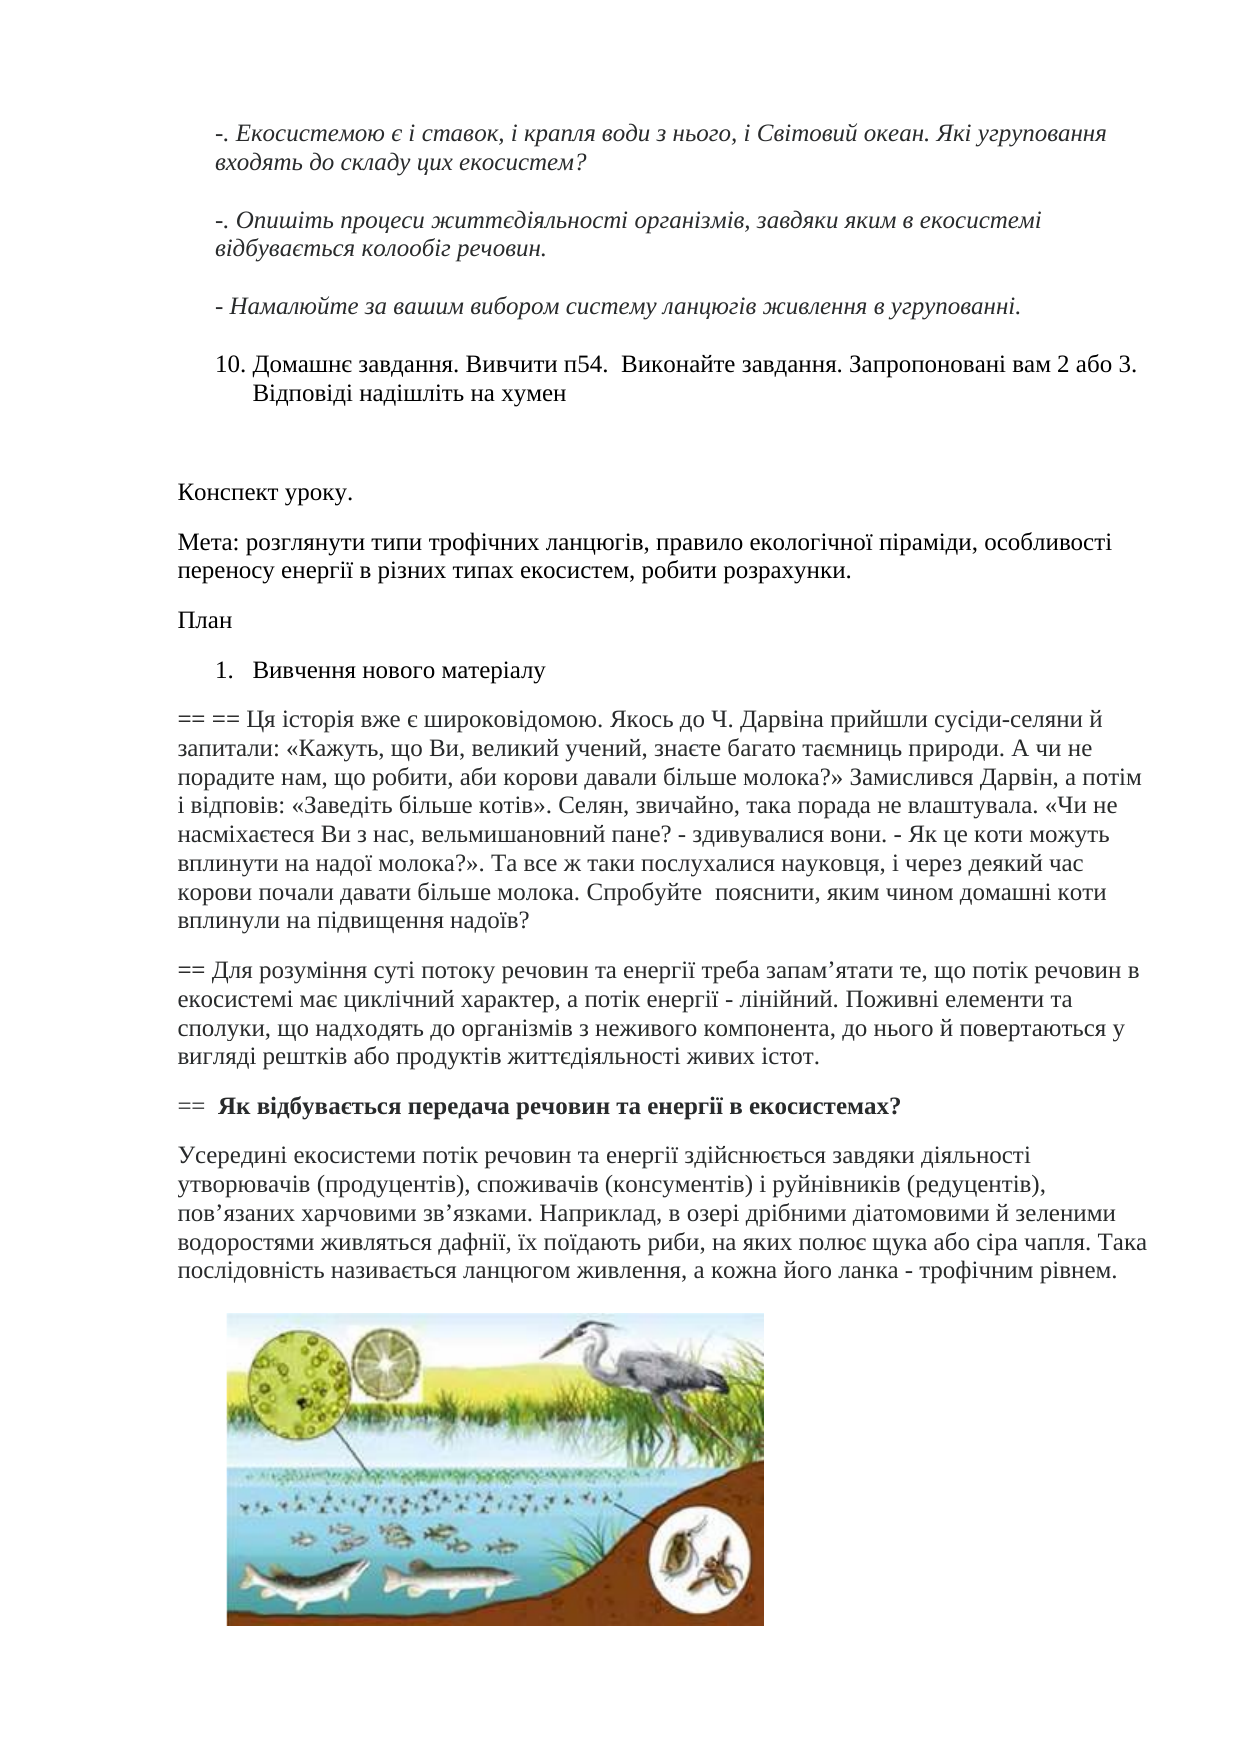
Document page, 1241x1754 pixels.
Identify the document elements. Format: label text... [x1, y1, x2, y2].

text Усередині екосистеми потік речовин та енергії здійснюється завдяки діяльності утворювачів (продуцентів), споживачів (консументів) і руйнівників (редуцентів), пов’язаних харчовими зв’язками. Наприклад, в озері дрібними діатомовими й зеленими водоростями живляться дафнії, їх поїдають риби, на яких полює щука або сіра чапля. Така послідовність називається ланцюгом живлення, а кожна його ланка - трофічним рівнем. [177, 1141, 1152, 1284]
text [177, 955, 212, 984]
list Домашнє завдання. Вивчити п54. Виконайте завдання. Запропоновані вам 2 або 3. Відповіді надішліть на хумен [215, 349, 1152, 407]
text == Для розуміння суті потоку речовин та енергії треба запам’ятати те, що потік речовин в екосистемі має циклічний характер, а потік енергії - лінійний. Поживні елементи та сполуки, що надходять до організмів з неживого компонента, до нього й повертаються у вигляді рештків або продуктів життєдіяльності живих істот. [820, 955, 1152, 1070]
text -. Опишіть процеси життєдіяльності організмів, завдяки яким в екосистемі відбувається колообіг речовин. [215, 205, 1152, 262]
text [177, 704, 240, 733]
text Мета: розглянути типи трофічних ланцюгів, правило екологічної піраміди, особливості переносу енергії в різних типах екосистем, робити розрахунки. [177, 527, 1152, 584]
list Вивчення нового матеріалу [215, 655, 1152, 683]
text -. Екосистемою є і ставок, і крапля води з нього, і Світовий океан. Які угруповання входять до складу цих екосистем? [215, 118, 1152, 176]
picture [226, 1313, 764, 1626]
text == == Ця історія вже є широковідомою. Якось до Ч. Дарвіна прийшли сусіди-селяни й запитали: «Кажуть, що Ви, великий учений, знаєте багато таємниць природи. А чи не порадите нам, що робити, аби корови давали більше молока?» Замислився Дарвін, а потім і відповів: «Заведіть більше котів». Селян, звичайно, така порада не влаштувала. «Чи не насміхаєтеся Ви з нас, вельмишановний пане? - здивувалися вони. - Як це коти можуть вплинути на надої молока?». Та все ж таки послухалися науковця, і через деякий час корови почали давати більше молока. Спробуйте пояснити, яким чином домашні коти вплинули на підвищення надоїв? [530, 704, 1152, 934]
text == Як відбувається передача речовин та енергії в екосистемах? [212, 1091, 1152, 1120]
text Конспект уроку. [177, 477, 1152, 506]
text План [177, 605, 1152, 634]
text - Намалюйте за вашим вибором систему ланцюгів живлення в угрупованні. [215, 291, 1152, 320]
